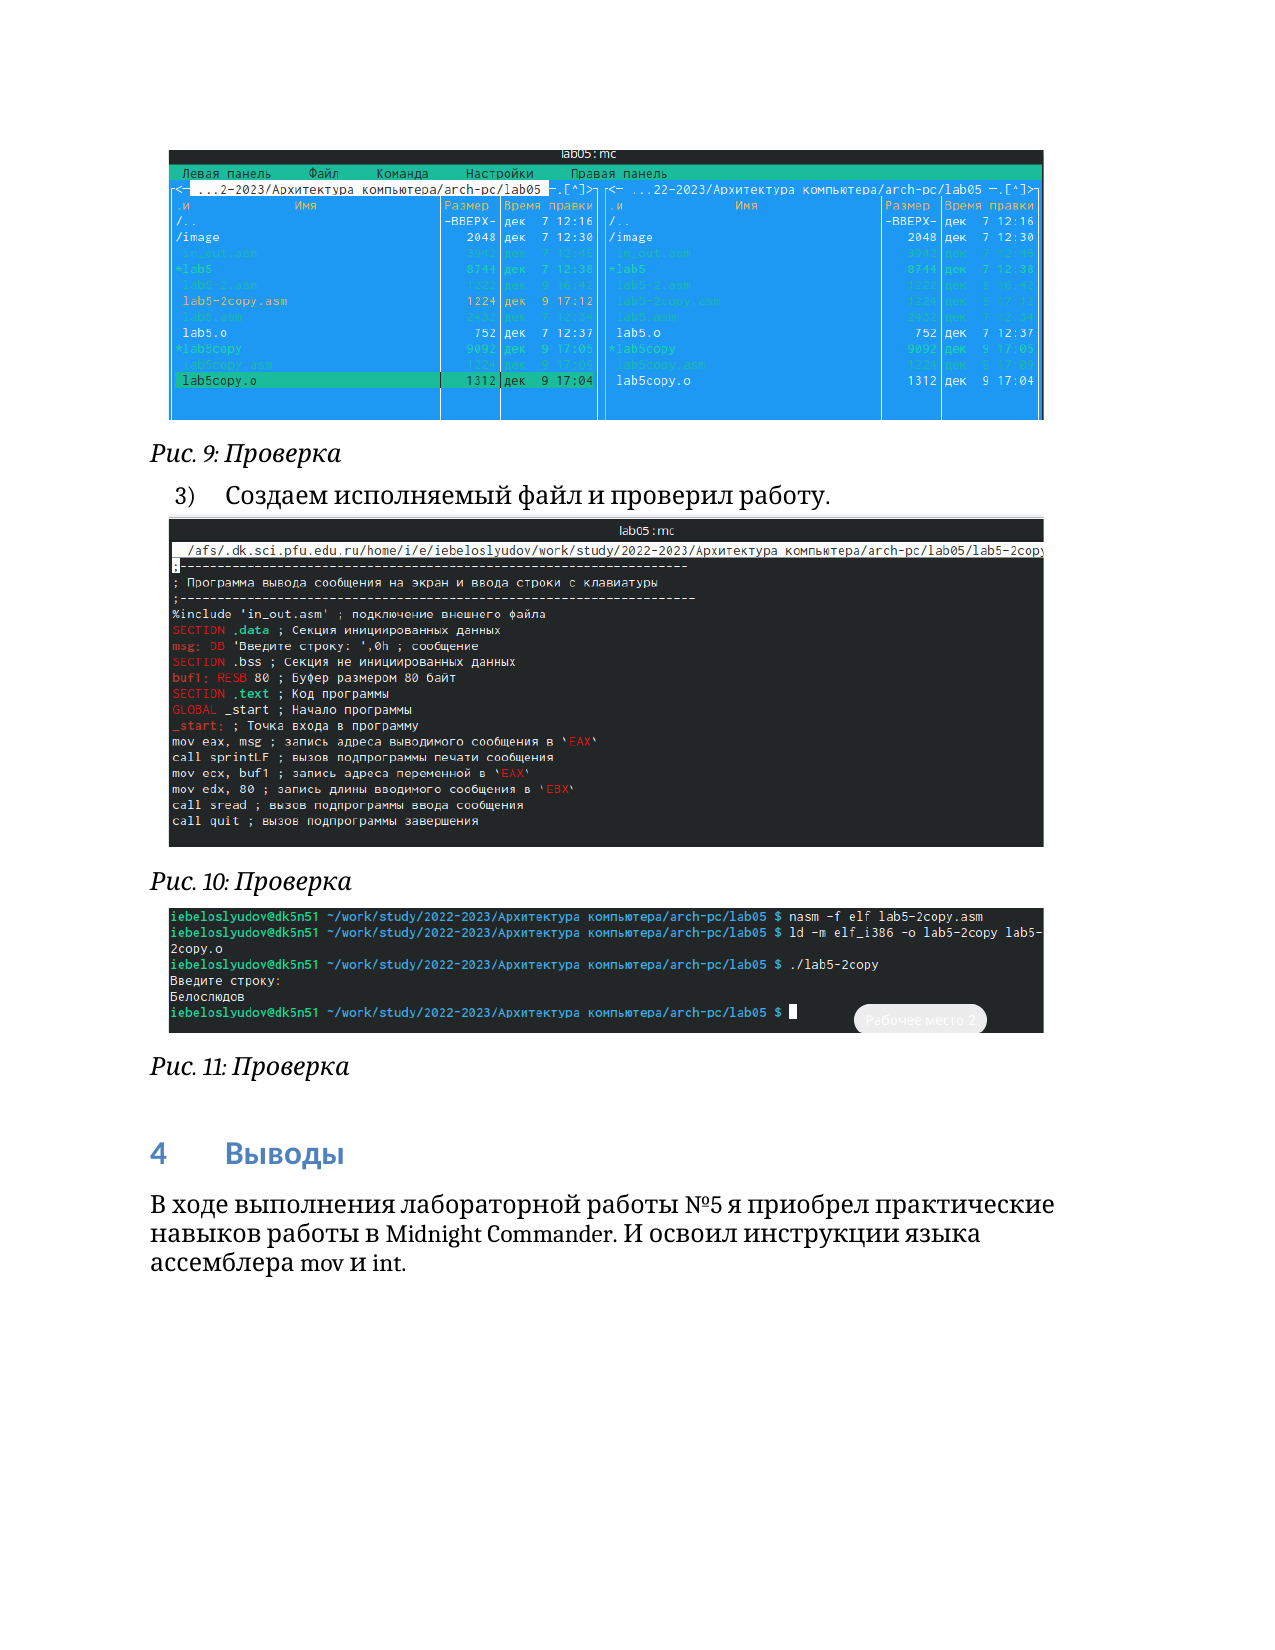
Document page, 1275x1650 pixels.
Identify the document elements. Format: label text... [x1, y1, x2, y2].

picture [168, 908, 1044, 1033]
list Создаем исполняемый файл и проверил работу. [175, 482, 1125, 510]
text Рис. 11: Проверка [150, 1053, 1125, 1082]
text Рис. 9: Проверка [150, 440, 1125, 469]
picture [168, 514, 1044, 847]
subtitle 4 Выводы [150, 1132, 1125, 1173]
text Рис. 10: Проверка [150, 867, 1125, 896]
text В ходе выполнения лабораторной работы №5 я приобрел практические навыков работы в Midnight Commander. И освоил инструкции языка ассемблера mov и int. [150, 1191, 1125, 1278]
picture [168, 150, 1044, 420]
